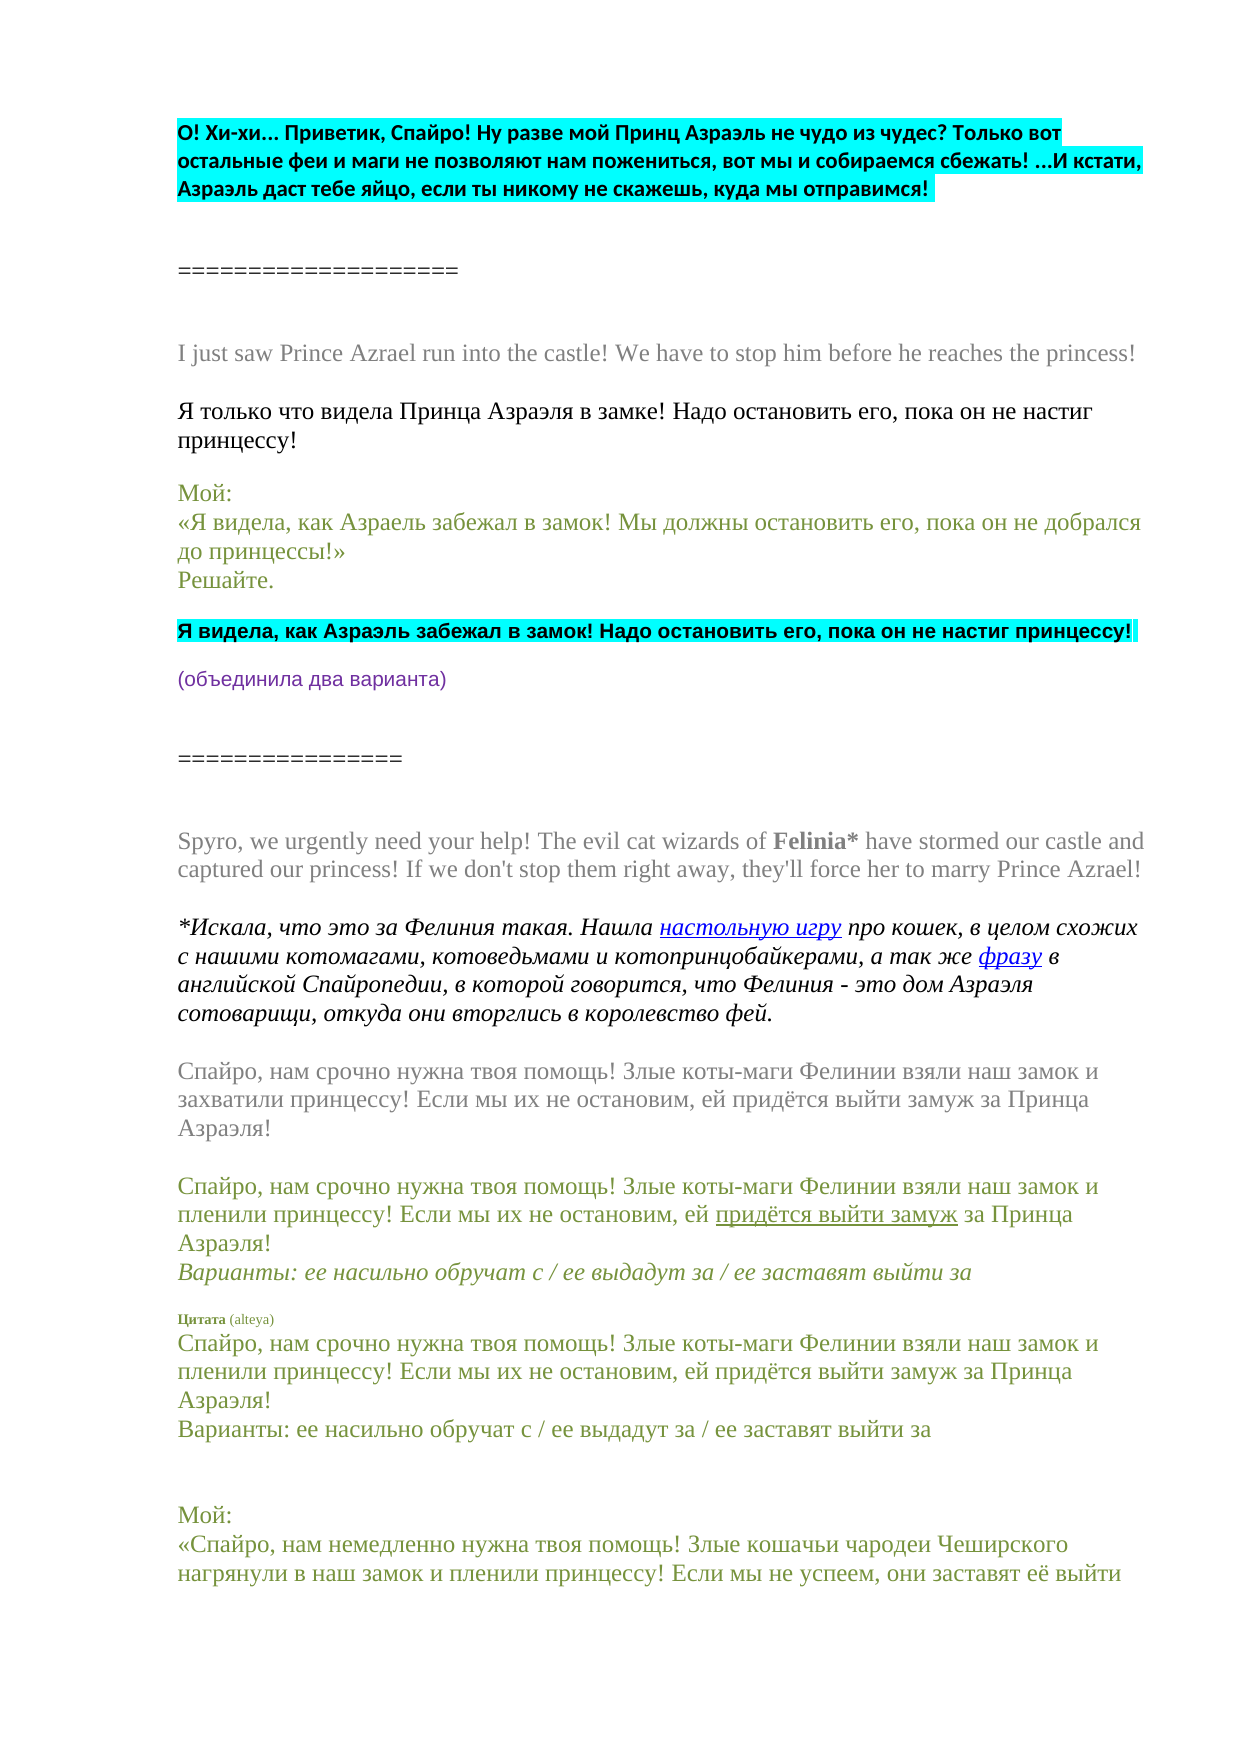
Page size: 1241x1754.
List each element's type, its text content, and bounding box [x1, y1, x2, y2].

text Spyro, we urgently need your help! The evil cat wizards of Felinia* have stormed our castle and captured our princess! If we don't stop them right away, they'll force her to marry Prince Azrael! *Искала, что это за Фелиния такая. Нашла настольную игру про кошек, в целом схожих с нашими котомагами, котоведьмами и котопринцобайкерами, а так же фразу в английской Спайропедии, в которой говорится, что Фелиния - это дом Азраэля сотоварищи, откуда они вторглись в королевство фей. Спайро, нам срочно нужна твоя помощь! Злые коты-маги Фелинии взяли наш замок и захватили принцессу! Если мы их не остановим, ей придётся выйти замуж за Принца Азраэля! Спайро, нам срочно нужна твоя помощь! Злые коты-маги Фелинии взяли наш замок и пленили принцессу! Если мы их не остановим, ей придётся выйти замуж за Принца Азраэля! Варианты: ее насильно обручат с / ее выдадут за / ее заставят выйти за [177, 826, 1152, 1286]
text О! Хи-хи... Приветик, Спайро! Ну разве мой Принц Азраэль не чудо из чудес? Только вот остальные феи и маги не позволяют нам пожениться, вот мы и собираемся сбежать! ...И кстати, Азраэль даст тебе яйцо, если ты никому не скажешь, куда мы отправимся! [935, 118, 1152, 202]
text Спайро, нам срочно нужна твоя помощь! Злые коты-маги Фелинии взяли наш замок и пленили принцессу! Если мы их не остановим, ей придётся выйти замуж за Принца Азраэля! Варианты: ее насильно обручат с / ее выдадут за / ее заставят выйти за [177, 1328, 1152, 1443]
text Цитата (alteya) [177, 1311, 1152, 1328]
text I just saw Prince Azrael run into the castle! We have to stop him before he reaches the princess! Я только что видела Принца Азраэля в замке! Надо остановить его, пока он не настиг принцессу! [177, 310, 1152, 453]
text Мой: «Я видела, как Азраель забежал в замок! Мы должны остановить его, пока он не добрался до принцессы!» Решайте. [177, 478, 1152, 593]
text Я видела, как Азраэль забежал в замок! Надо остановить его, пока он не настиг принцессу! (объединила два варианта) [177, 618, 1152, 690]
text ==================== [177, 256, 1152, 285]
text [177, 1443, 1152, 1586]
text ================ [177, 715, 1152, 801]
